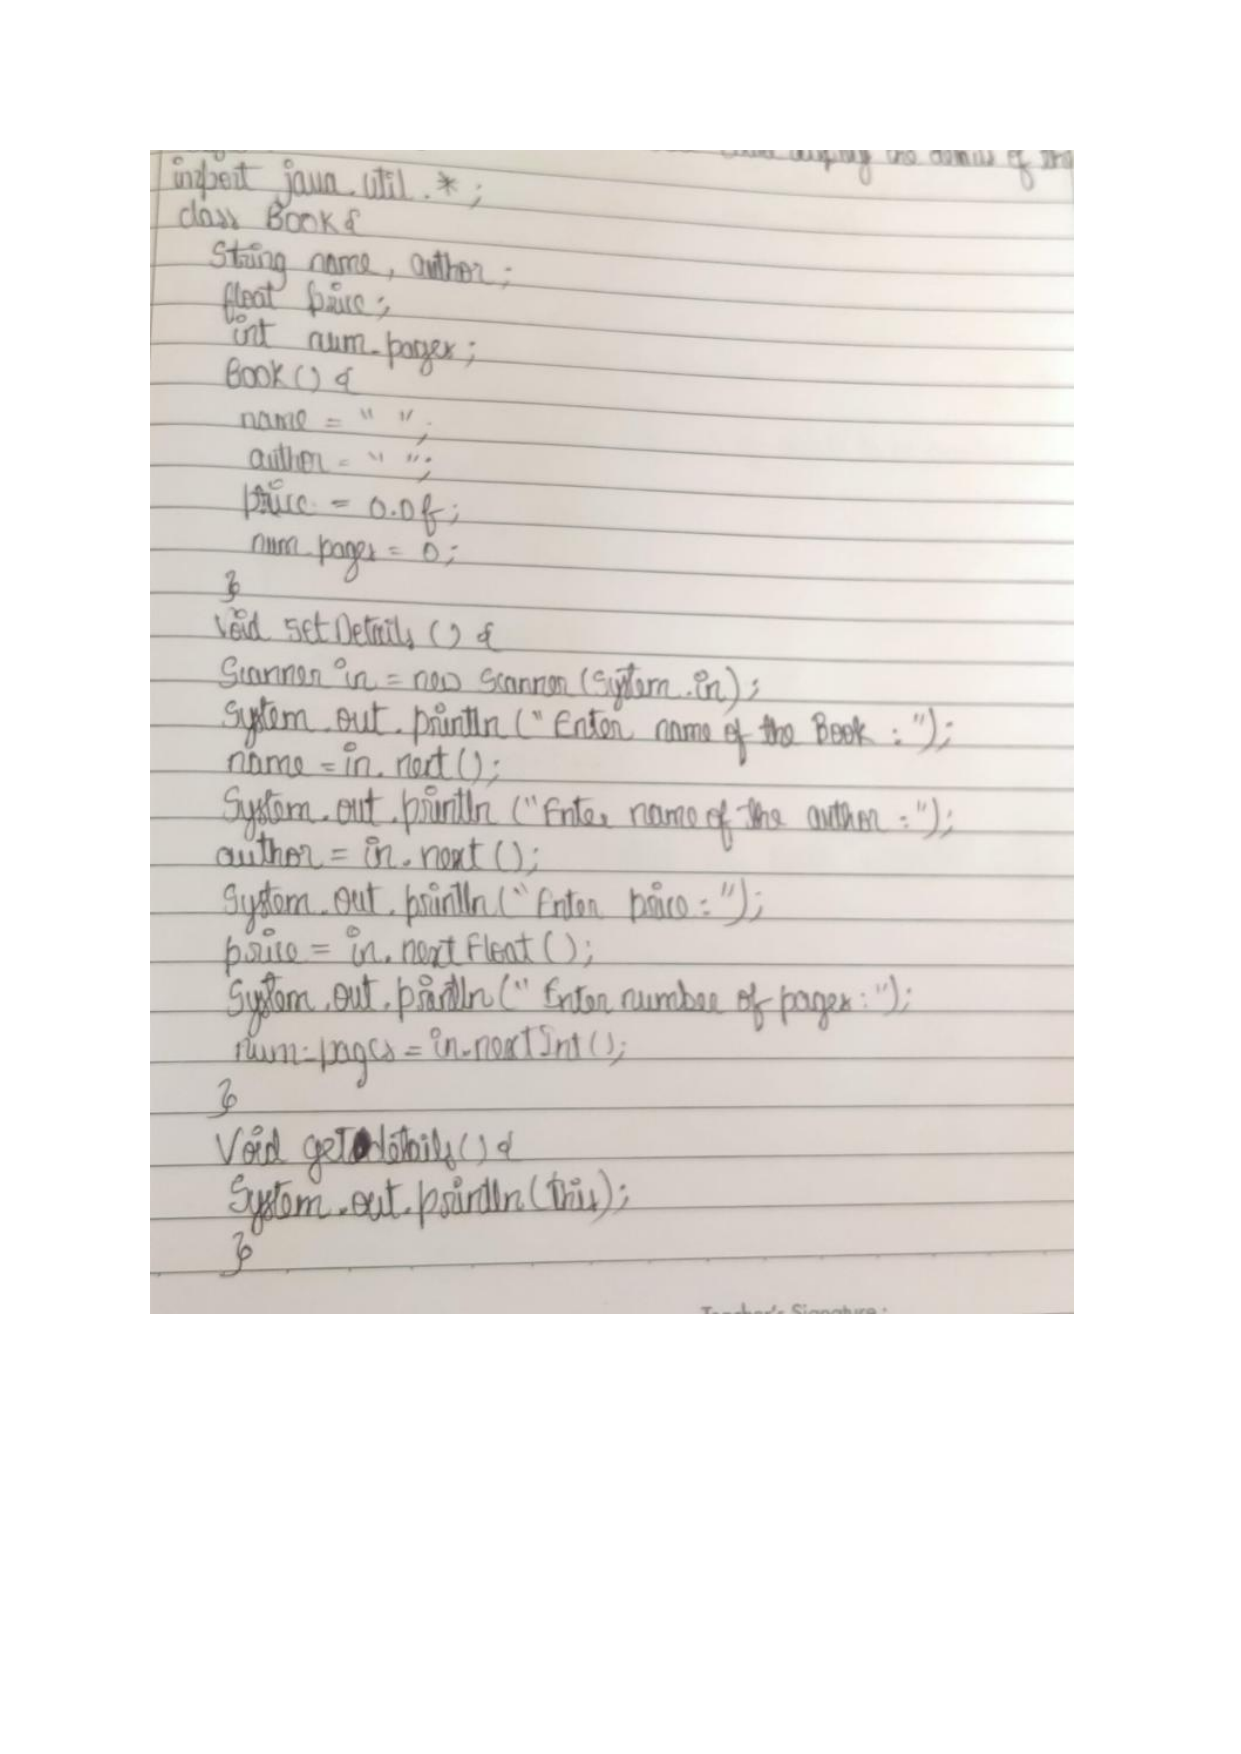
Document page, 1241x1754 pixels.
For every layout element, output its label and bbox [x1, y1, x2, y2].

picture [150, 150, 1074, 1314]
